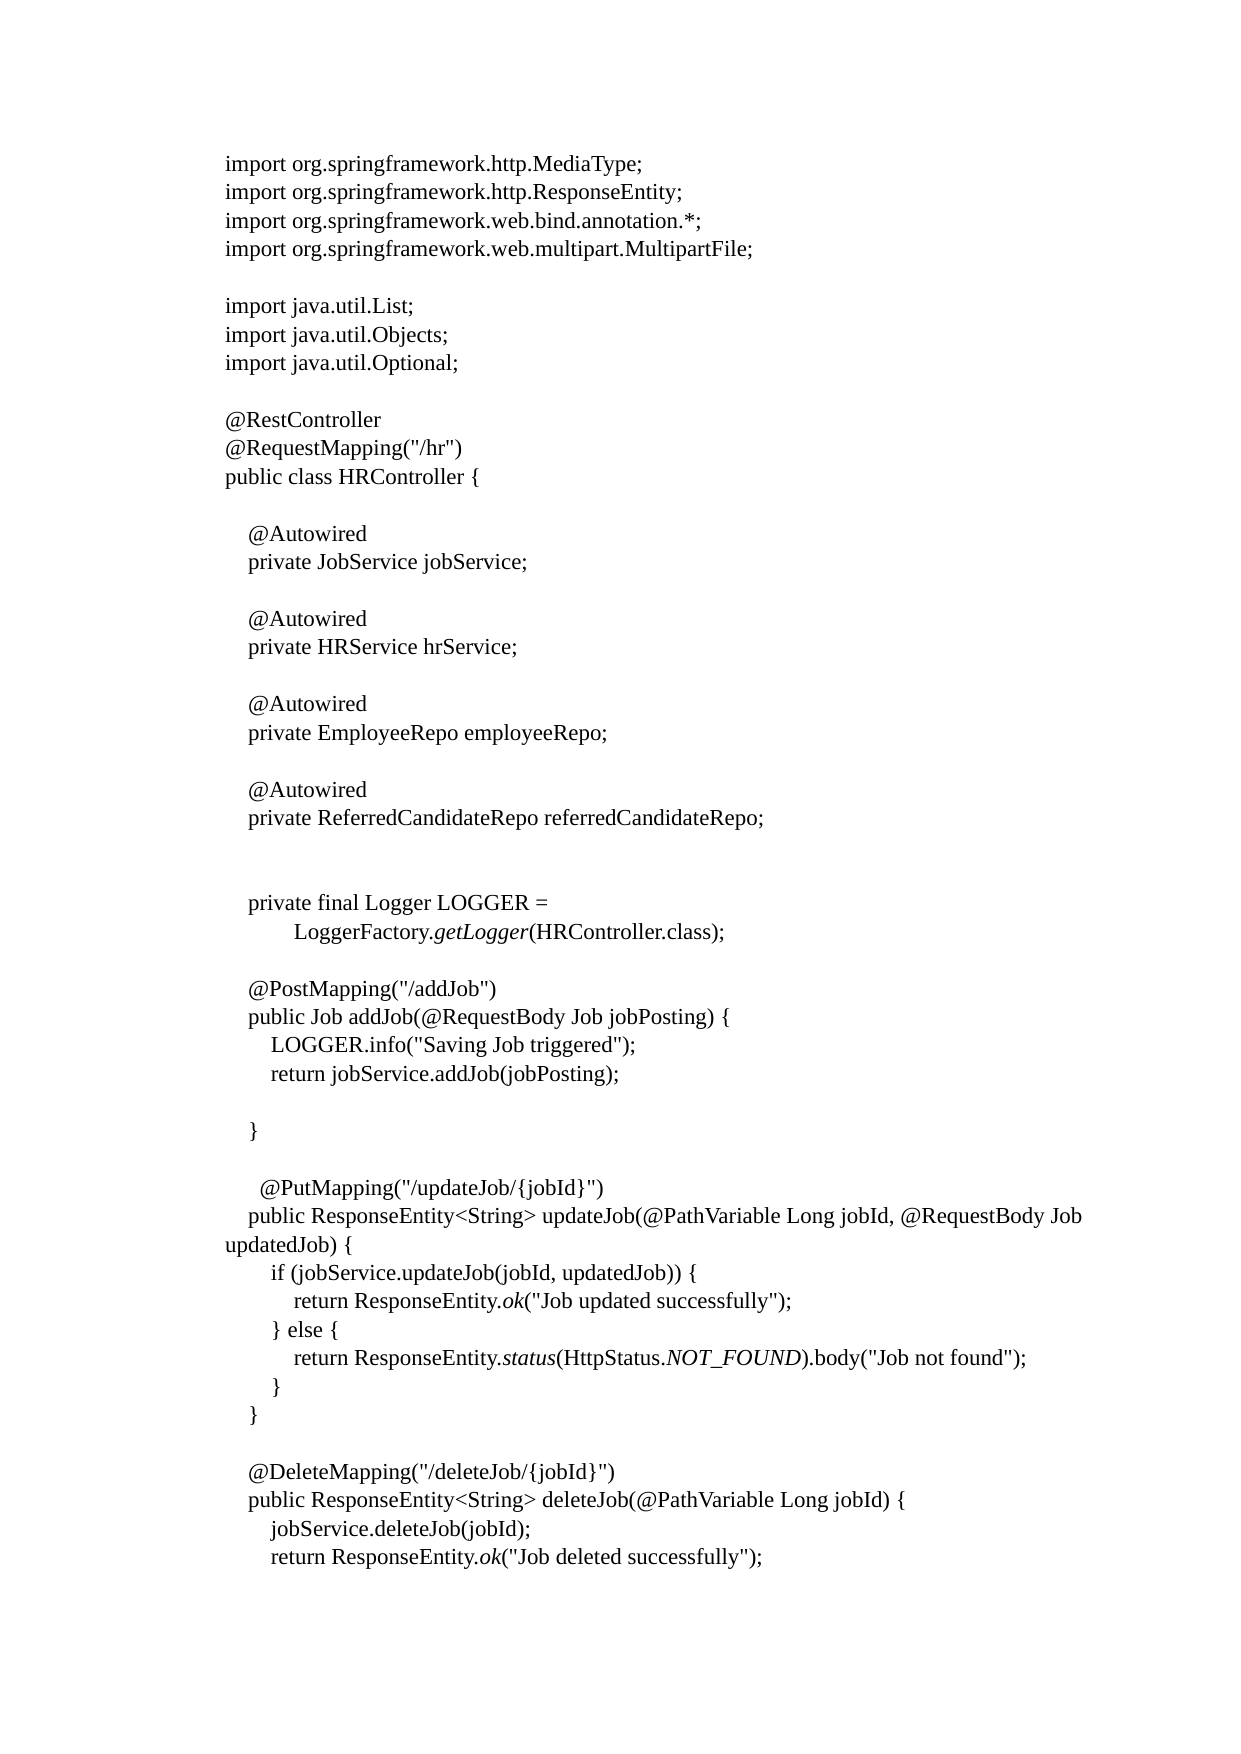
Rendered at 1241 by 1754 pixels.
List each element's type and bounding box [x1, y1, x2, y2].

text [225, 150, 1090, 1598]
